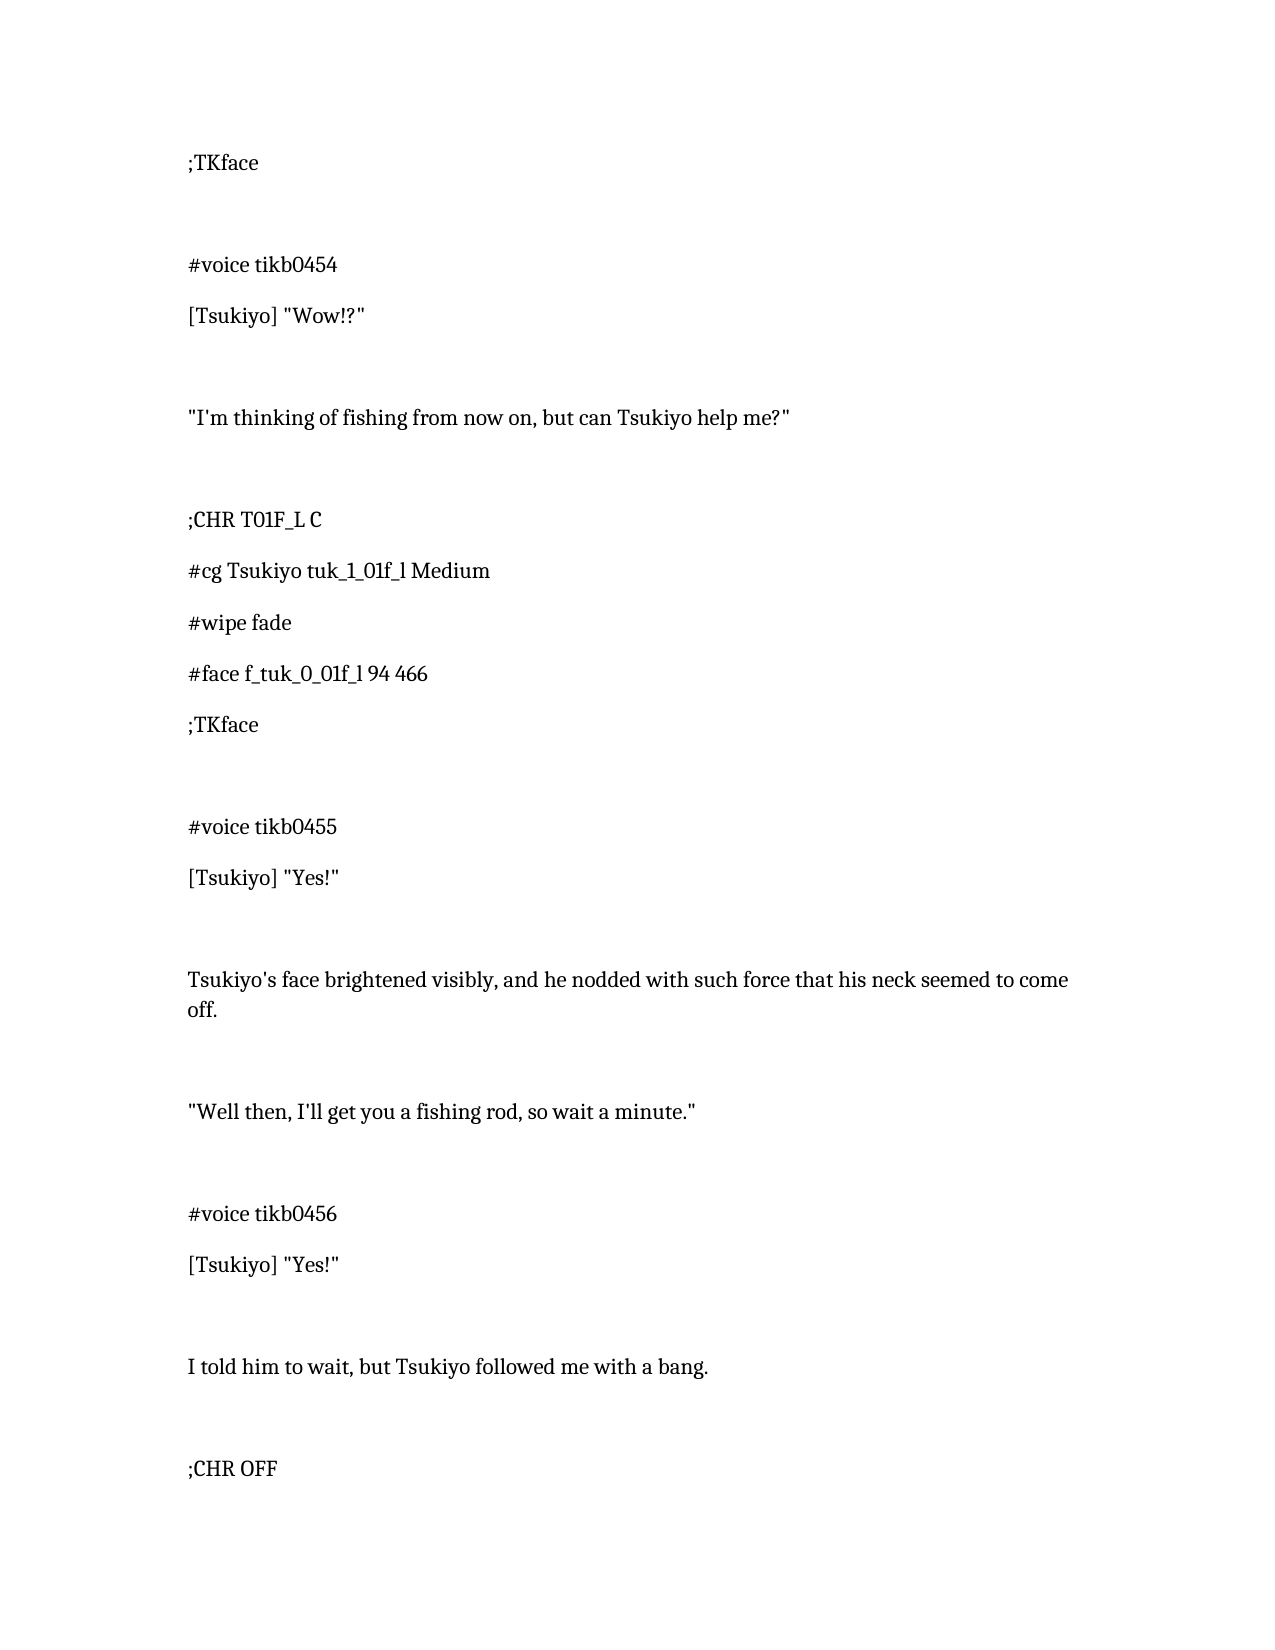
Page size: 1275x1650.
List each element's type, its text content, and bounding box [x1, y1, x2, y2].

text #voice tikb0456 [187, 1201, 1087, 1227]
text I told him to wait, but Tsukiyo followed me with a bang. [187, 1354, 1087, 1381]
text ;CHR OFF [187, 1456, 1087, 1483]
text "I'm thinking of fishing from now on, but can Tsukiyo help me?" [187, 405, 1087, 432]
text [Tsukiyo] "Yes!" [187, 1252, 1087, 1278]
text ;CHR T01F_L C [187, 507, 1087, 534]
text ;TKface [187, 150, 1087, 176]
text Tsukiyo's face brightened visibly, and he nodded with such force that his neck seemed to come off. [187, 967, 1087, 1023]
text [Tsukiyo] "Wow!?" [187, 303, 1087, 329]
text #voice tikb0455 [187, 813, 1087, 840]
text #wipe fade [187, 609, 1087, 636]
text ;TKface [187, 711, 1087, 738]
text #cg Tsukiyo tuk_1_01f_l Medium [187, 558, 1087, 585]
text #face f_tuk_0_01f_l 94 466 [187, 660, 1087, 687]
text [Tsukiyo] "Yes!" [187, 864, 1087, 891]
text #voice tikb0454 [187, 252, 1087, 278]
text "Well then, I'll get you a fishing rod, so wait a minute." [187, 1099, 1087, 1125]
